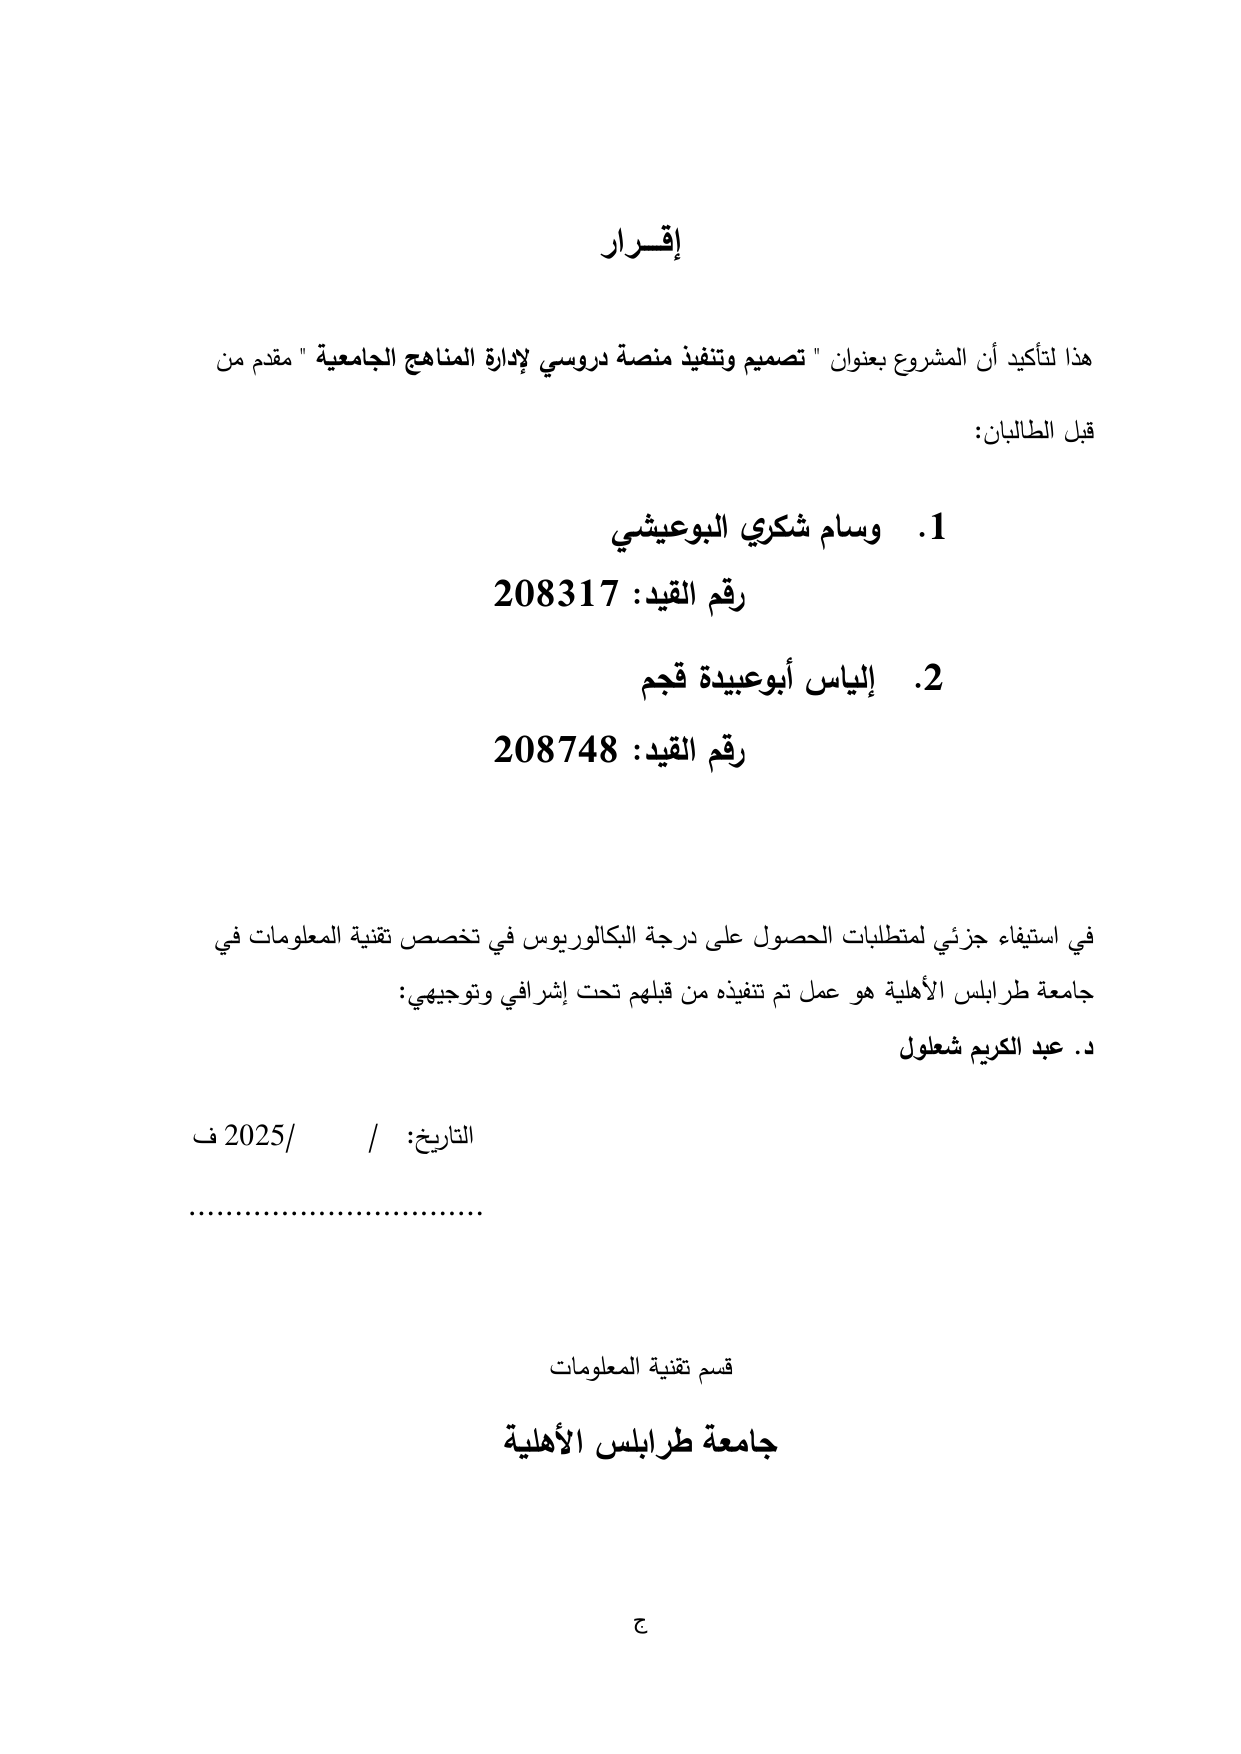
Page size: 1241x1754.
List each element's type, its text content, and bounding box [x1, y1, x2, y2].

list وسام شكري البوعيشي [187, 495, 1055, 557]
title جامعة طرابلس الأهلية [187, 1410, 1092, 1473]
text د. عبد الكريم شعلول [187, 1022, 1092, 1070]
title في استيفاء جزئي لمتطلبات الحصول على درجة البكالوريوس في تخصص تقنية المعلومات في جامعة طرابلس الأهلية هو عمل تم تنفيذه من قبلهم تحت إشرافي وتوجيهي: [187, 911, 1092, 1014]
title إلياس أبوعبيدة قجم [187, 646, 1055, 708]
list رقم القيد: 208317 [187, 562, 1017, 624]
text قسم تقنية المعلومات [187, 1342, 1092, 1390]
text هذا لتأكيد أن المشروع بعنوان " تصميم وتنفيذ منصة دروسي لإدارة المناهج الجامعية " مقدم من قبل الطالبان: [187, 333, 1092, 454]
title رقم القيد: 208748 [187, 718, 1017, 780]
text التاريخ: / /2025 ف ................................ [187, 1111, 1092, 1232]
subtitle إقـــــرار [187, 209, 1092, 272]
